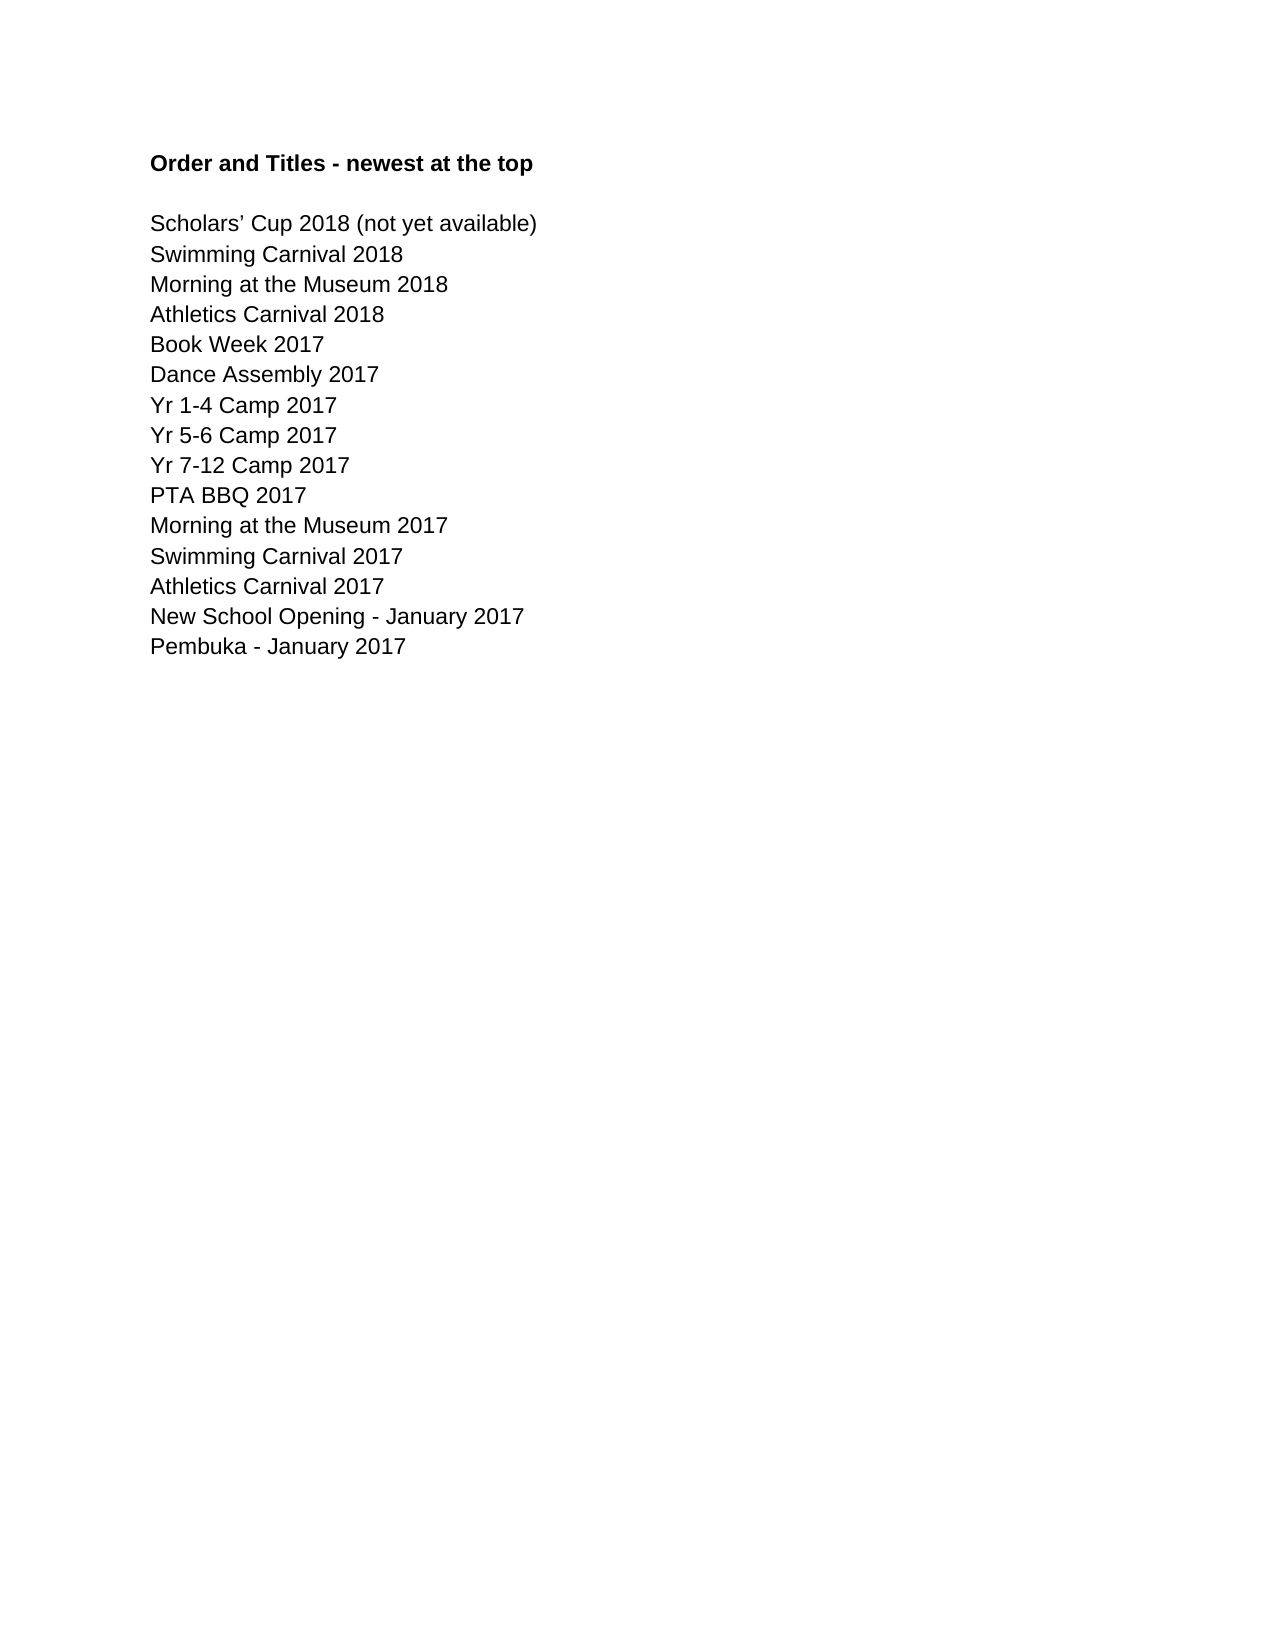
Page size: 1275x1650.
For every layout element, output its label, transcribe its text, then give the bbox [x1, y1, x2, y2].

text Scholars’ Cup 2018 (not yet available) [150, 210, 1125, 237]
text PTA BBQ 2017 [150, 482, 1125, 509]
text Swimming Carnival 2017 [150, 543, 1125, 569]
text New School Opening - January 2017 [150, 603, 1125, 629]
text Swimming Carnival 2018 [150, 241, 1125, 267]
text Yr 5-6 Camp 2017 [150, 422, 1125, 448]
text Pembuka - January 2017 [150, 633, 1125, 660]
text Morning at the Museum 2018 [150, 271, 1125, 297]
text Morning at the Museum 2017 [150, 512, 1125, 539]
text Athletics Carnival 2018 [150, 301, 1125, 327]
text Dance Assembly 2017 [150, 361, 1125, 388]
text Book Week 2017 [150, 331, 1125, 358]
text Order and Titles - newest at the top [150, 150, 1125, 176]
text Athletics Carnival 2017 [150, 573, 1125, 599]
text Yr 7-12 Camp 2017 [150, 452, 1125, 478]
text Yr 1-4 Camp 2017 [150, 392, 1125, 418]
